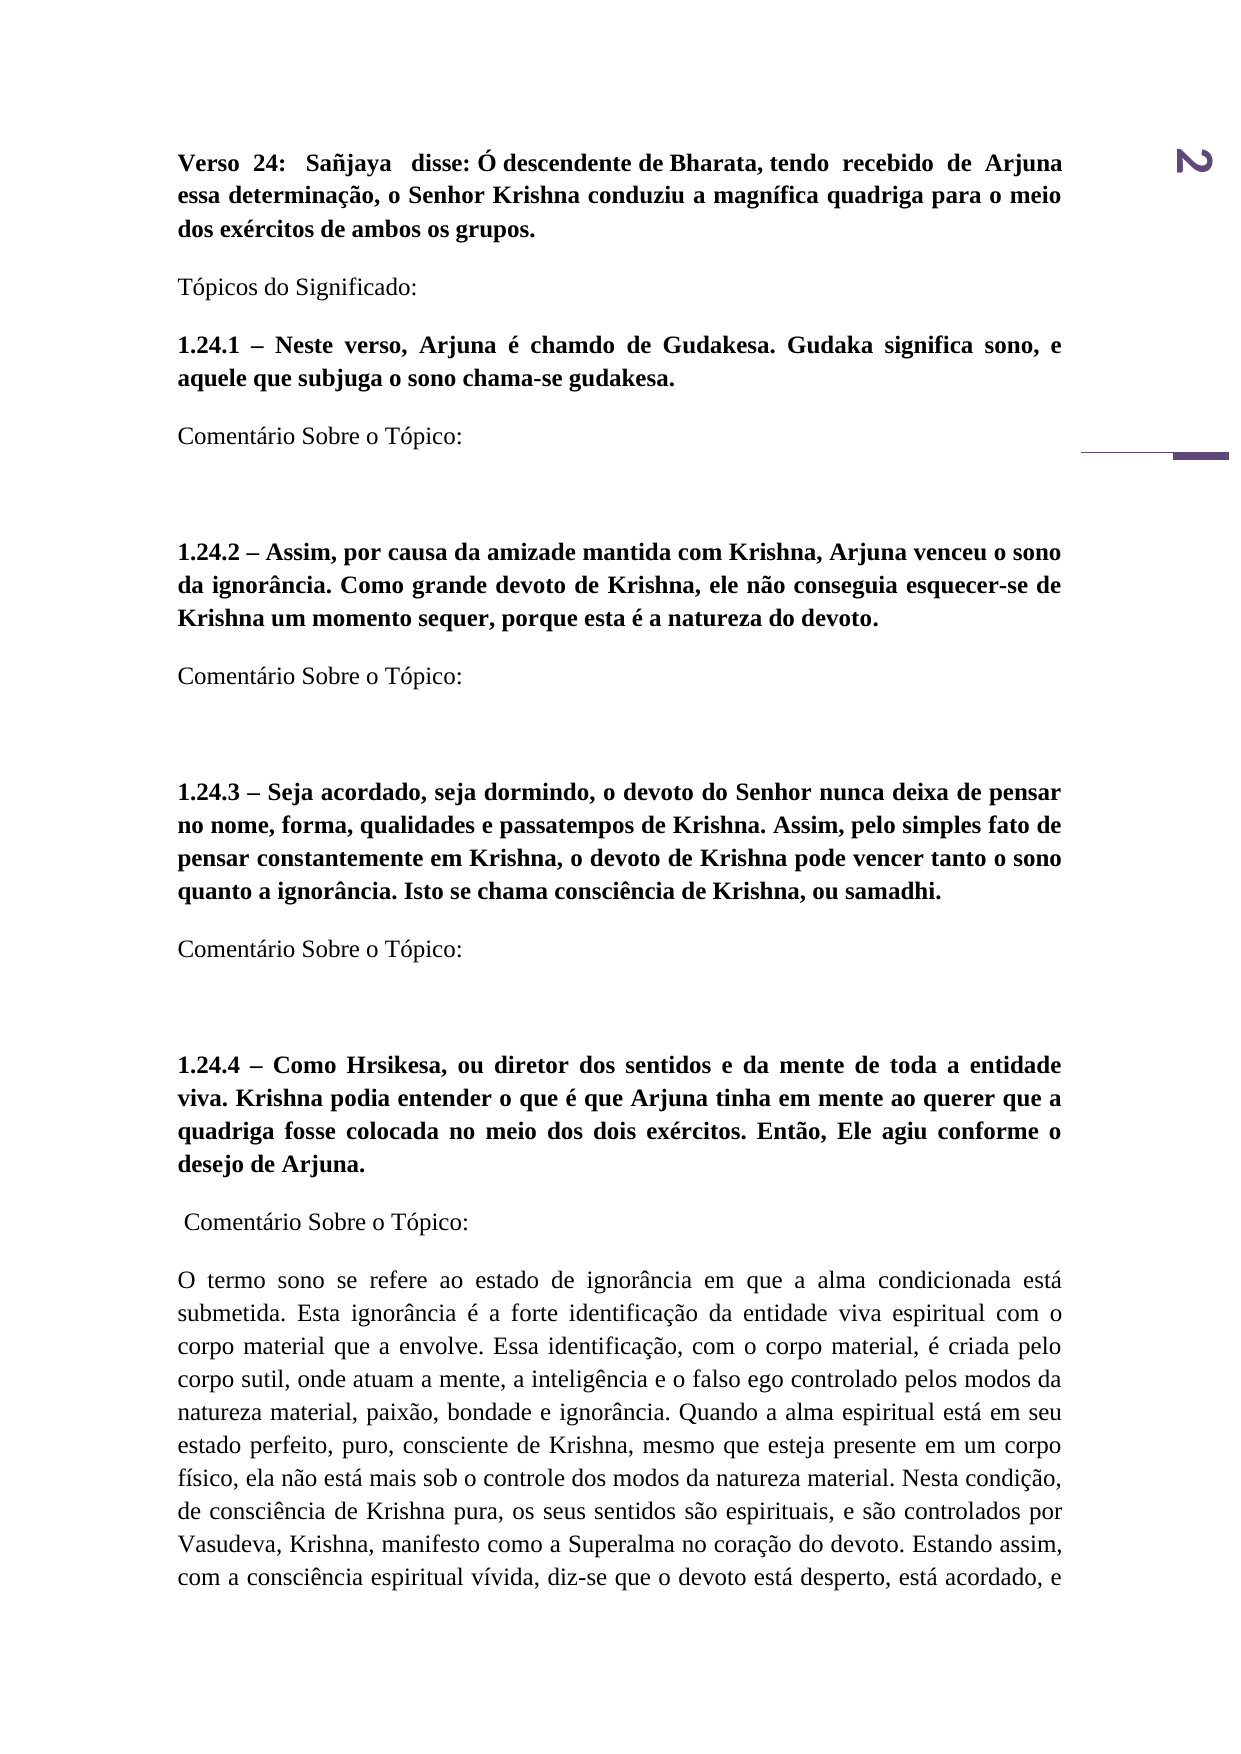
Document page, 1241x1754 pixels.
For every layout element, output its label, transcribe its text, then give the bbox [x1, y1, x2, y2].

subtitle 1.24.3 – Seja acordado, seja dormindo, o devoto do Senhor nunca deixa de pensar no nome, forma, qualidades e passatempos de Krishna. Assim, pelo simples fato de pensar constantemente em Krishna, o devoto de Krishna pode vencer tanto o sono quanto a ignorância. Isto se chama consciência de Krishna, ou samadhi. [177, 777, 1063, 905]
text Tópicos do Significado: [177, 272, 1063, 300]
subtitle 1.24.2 – Assim, por causa da amizade mantida com Krishna, Arjuna venceu o sono da ignorância. Como grande devoto de Krishna, ele não conseguia esquecer-se de Krishna um momento sequer, porque esta é a natureza do devoto. [177, 537, 1063, 632]
subtitle 1.24.1 – Neste verso, Arjuna é chamdo de Gudakesa. Gudaka significa sono, e aquele que subjuga o sono chama-se gudakesa. [177, 330, 1063, 391]
subtitle 1.24.4 – Como Hrsikesa, ou diretor dos sentidos e da mente de toda a entidade viva. Krishna podia entender o que é que Arjuna tinha em mente ao querer que a quadriga fosse colocada no meio dos dois exércitos. Então, Ele agiu conforme o desejo de Arjuna. [177, 1050, 1063, 1178]
text Comentário Sobre o Tópico: [177, 934, 1063, 963]
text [177, 1265, 1063, 1591]
text Comentário Sobre o Tópico: [177, 421, 1063, 449]
text Comentário Sobre o Tópico: [177, 661, 1063, 689]
subtitle Verso 24: Sañjaya disse: Ó descendente de Bharata, tendo recebido de Arjuna essa determinação, o Senhor Krishna conduziu a magnífica quadriga para o meio dos exércitos de ambos os grupos. [177, 148, 1063, 242]
text Comentário Sobre o Tópico: [177, 1207, 1063, 1236]
